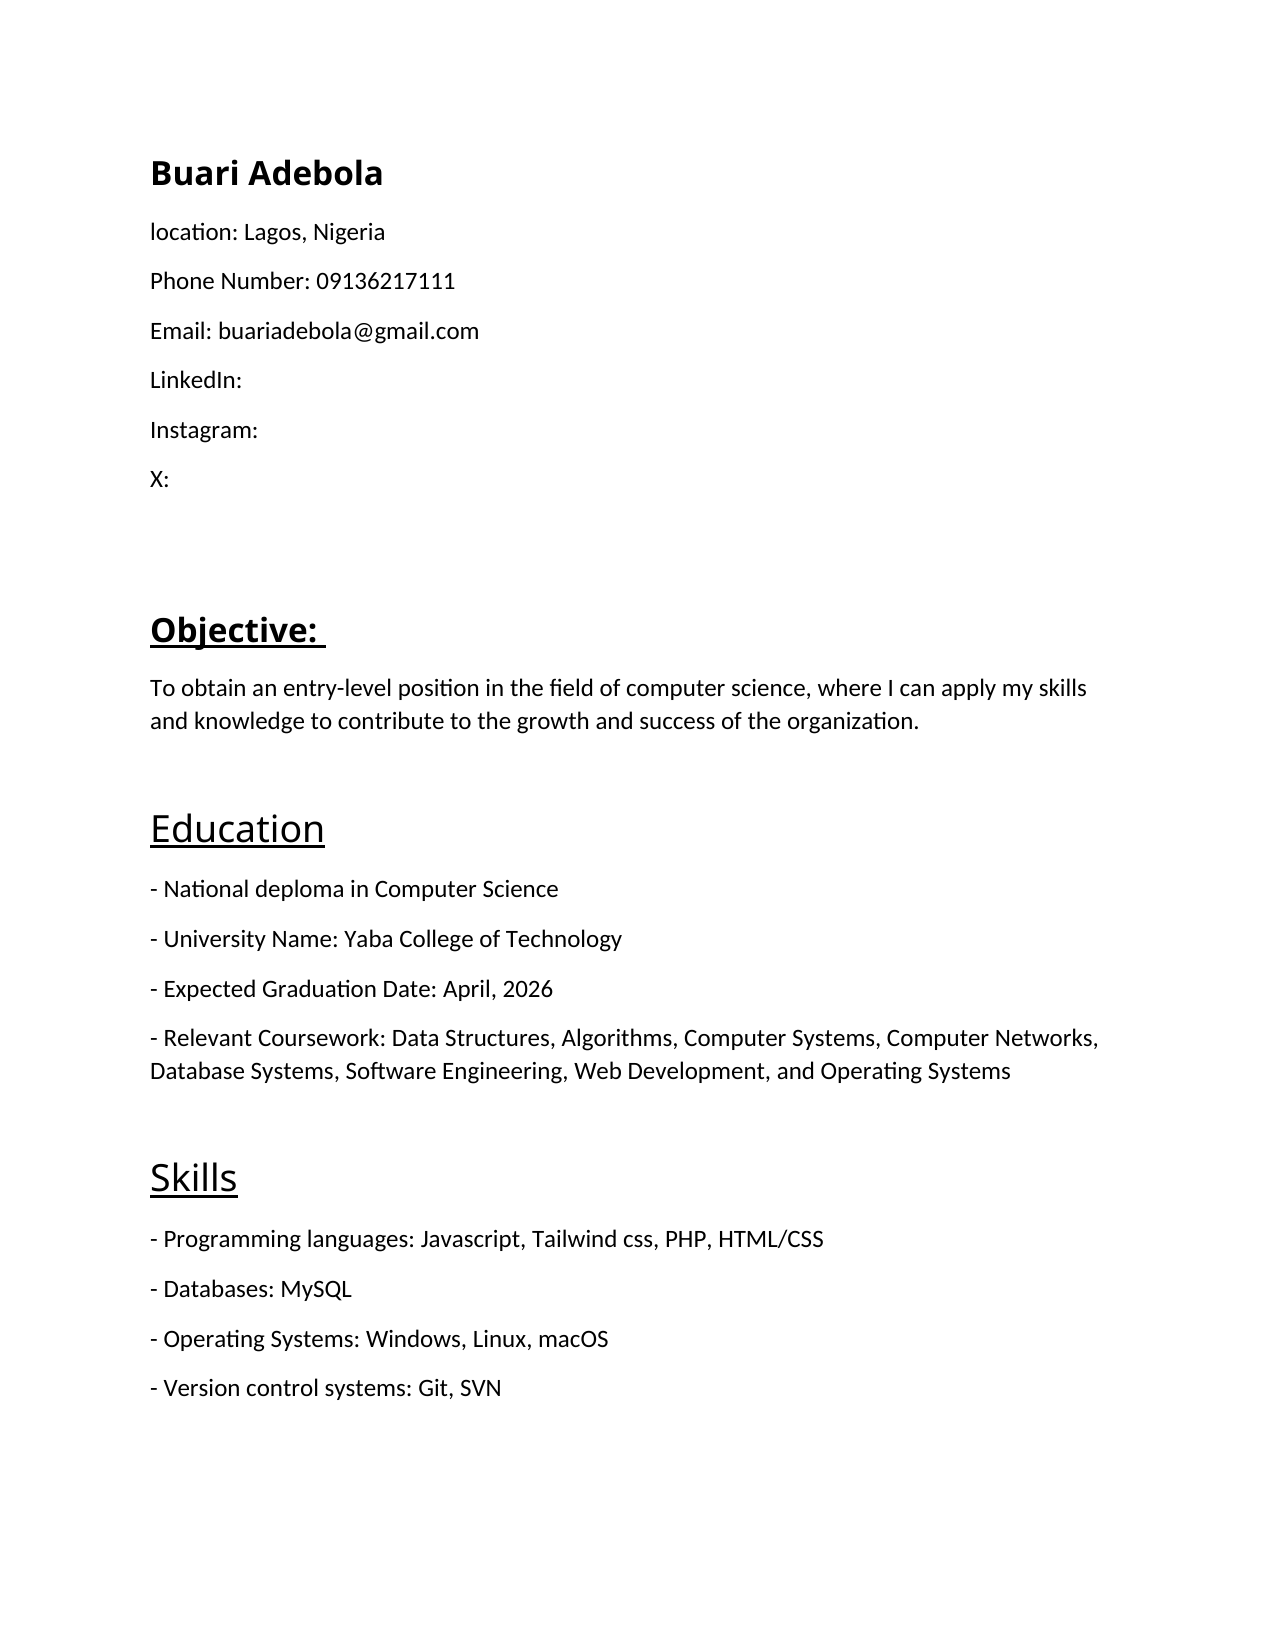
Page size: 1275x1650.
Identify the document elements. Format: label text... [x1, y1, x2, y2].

text - Relevant Coursework: Data Structures, Algorithms, Computer Systems, Computer Networks, Database Systems, Software Engineering, Web Development, and Operating Systems [150, 1022, 1125, 1086]
text Skills [150, 1152, 1125, 1203]
text - Version control systems: Git, SVN [150, 1372, 1125, 1403]
text Education [150, 802, 1125, 853]
text - Programming languages: Javascript, Tailwind css, PHP, HTML/CSS [150, 1223, 1125, 1254]
text Email: buariadebola@gmail.com [150, 315, 1125, 345]
text X: [150, 463, 1125, 494]
text Objective: [150, 607, 1125, 652]
text To obtain an entry-level position in the field of computer science, where I can apply my skills and knowledge to contribute to the growth and success of the organization. [150, 672, 1125, 736]
text Buari Adebola [150, 150, 1125, 195]
text - Operating Systems: Windows, Linux, macOS [150, 1323, 1125, 1353]
text location: Lagos, Nigeria [150, 216, 1125, 246]
text Phone Number: 09136217111 [150, 265, 1125, 296]
text Instagram: [150, 414, 1125, 444]
text - Expected Graduation Date: April, 2026 [150, 973, 1125, 1003]
text - Databases: MySQL [150, 1273, 1125, 1304]
text LinkedIn: [150, 364, 1125, 395]
text - National deploma in Computer Science [150, 874, 1125, 904]
text - University Name: Yaba College of Technology [150, 923, 1125, 954]
